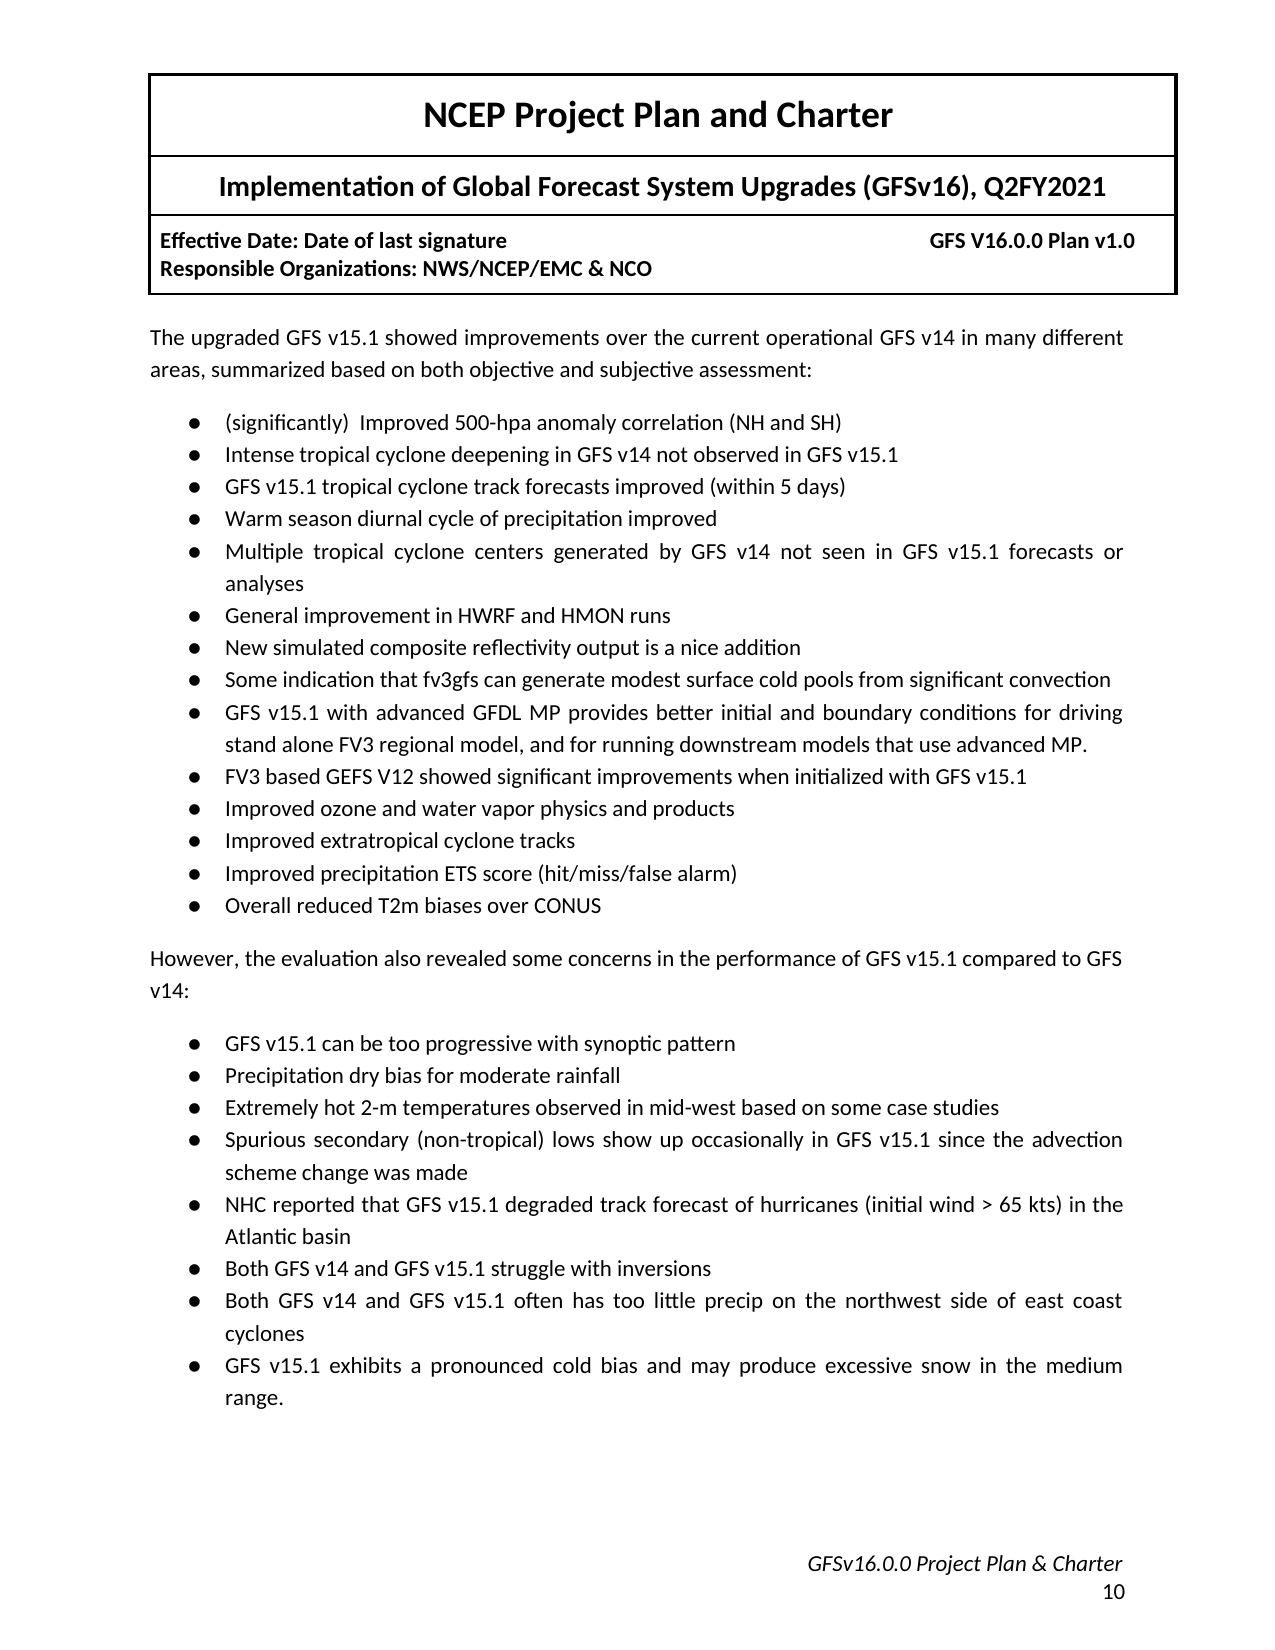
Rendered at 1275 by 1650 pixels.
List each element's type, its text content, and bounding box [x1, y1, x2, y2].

list Both GFS v14 and GFS v15.1 struggle with inversions [187, 1254, 1125, 1282]
list Overall reduced T2m biases over CONUS [187, 891, 1125, 919]
list Warm season diurnal cycle of precipitation improved [187, 504, 1125, 533]
list (significantly) Improved 500-hpa anomaly correlation (NH and SH) [187, 408, 1125, 436]
list NHC reported that GFS v15.1 degraded track forecast of hurricanes (initial wind > 65 kts) in the Atlantic basin [187, 1190, 1125, 1250]
list Multiple tropical cyclone centers generated by GFS v14 not seen in GFS v15.1 forecasts or analyses [187, 537, 1125, 597]
list FV3 based GEFS V12 showed significant improvements when initialized with GFS v15.1 [187, 762, 1125, 790]
list Intense tropical cyclone deepening in GFS v14 not observed in GFS v15.1 [187, 440, 1125, 468]
list Some indication that fv3gfs can generate modest surface cold pools from significant convection [187, 666, 1125, 693]
list GFS v15.1 exhibits a pronounced cold bias and may produce excessive snow in the medium range. [187, 1351, 1125, 1411]
list GFS v15.1 can be too progressive with synoptic pattern [187, 1029, 1125, 1057]
list Precipitation dry bias for moderate rainfall [187, 1061, 1125, 1089]
list Both GFS v14 and GFS v15.1 often has too little precip on the northwest side of east coast cyclones [187, 1287, 1125, 1347]
list Improved precipitation ETS score (hit/miss/false alarm) [187, 859, 1125, 887]
list General improvement in HWRF and HMON runs [187, 601, 1125, 629]
list GFS v15.1 tropical cyclone track forecasts improved (within 5 days) [187, 472, 1125, 500]
text However, the evaluation also revealed some concerns in the performance of GFS v15.1 compared to GFS v14: [150, 944, 1125, 1004]
text The upgraded GFS v15.1 showed improvements over the current operational GFS v14 in many different areas, summarized based on both objective and subjective assessment: [150, 323, 1125, 383]
list New simulated composite reflectivity output is a nice addition [187, 633, 1125, 661]
list Extremely hot 2-m temperatures observed in mid-west based on some case studies [187, 1093, 1125, 1121]
list GFS v15.1 with advanced GFDL MP provides better initial and boundary conditions for driving stand alone FV3 regional model, and for running downstream models that use advanced MP. [187, 698, 1125, 758]
list Spurious secondary (non-tropical) lows show up occasionally in GFS v15.1 since the advection scheme change was made [187, 1126, 1125, 1186]
list Improved extratropical cyclone tracks [187, 826, 1125, 854]
list Improved ozone and water vapor physics and products [187, 794, 1125, 822]
